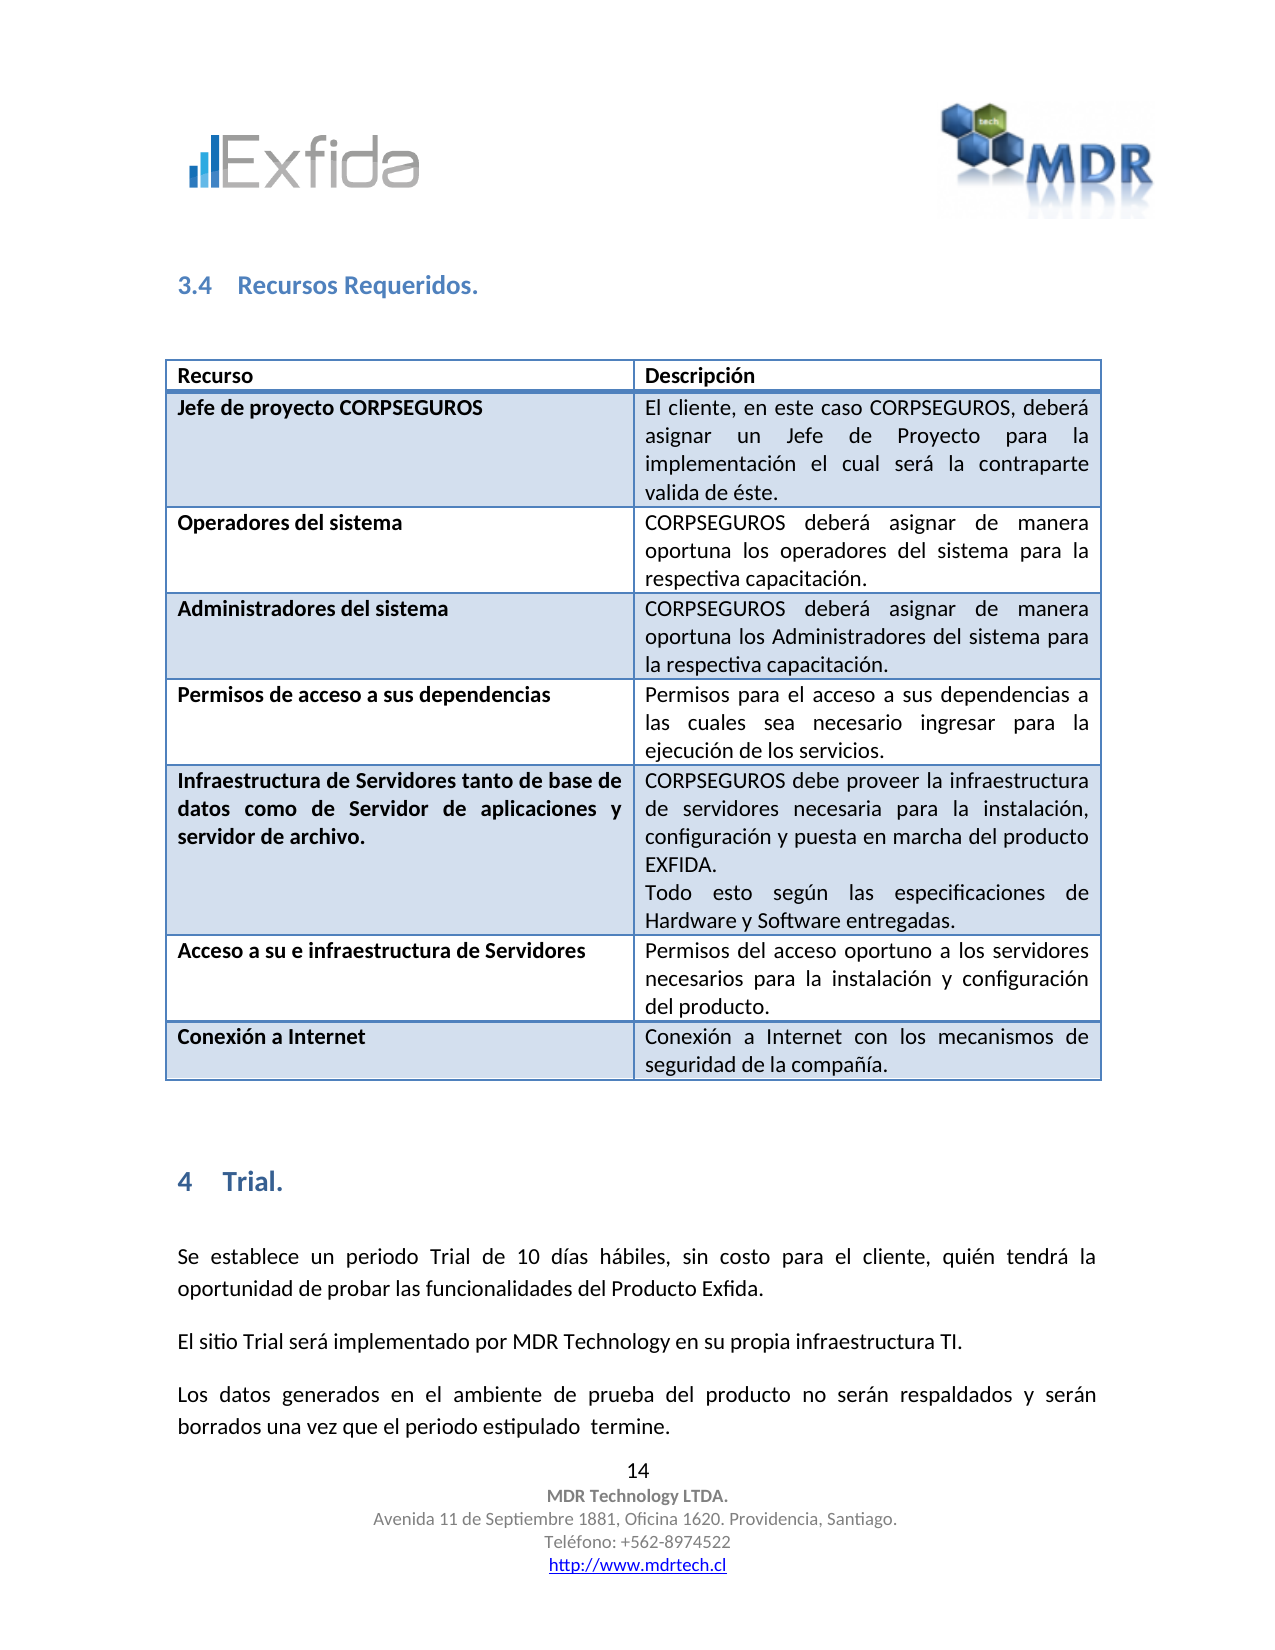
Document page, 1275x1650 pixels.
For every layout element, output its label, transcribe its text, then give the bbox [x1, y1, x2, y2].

table_cell CORPSEGUROS deberá asignar de manera oportuna los Administradores del sistema para la respectiva capacitación. [635, 594, 1100, 678]
picture [188, 131, 423, 189]
table_cell Acceso a su e infraestructura de Servidores [167, 936, 633, 1020]
text El sitio Trial será implementado por MDR Technology en su propia infraestructura TI. [177, 1327, 1098, 1355]
table_cell Permisos para el acceso a sus dependencias a las cuales sea necesario ingresar para la ejecución de los servicios. [635, 680, 1100, 764]
table_cell Conexión a Internet [167, 1023, 633, 1078]
table_cell CORPSEGUROS debe proveer la infraestructura de servidores necesaria para la instalación, configuración y puesta en marcha del producto EXFIDA. Todo esto según las especificaciones de Hardware y Software entregadas. [635, 766, 1100, 934]
subtitle Trial. [177, 1163, 1098, 1237]
table_cell CORPSEGUROS deberá asignar de manera oportuna los operadores del sistema para la respectiva capacitación. [635, 508, 1100, 592]
subtitle Recursos Requeridos. [177, 268, 1098, 301]
table_cell Permisos del acceso oportuno a los servidores necesarios para la instalación y configuración del producto. [635, 936, 1100, 1020]
text Los datos generados en el ambiente de prueba del producto no serán respaldados y serán borrados una vez que el periodo estipulado termine. [177, 1380, 1098, 1440]
table_cell El cliente, en este caso CORPSEGUROS, deberá asignar un Jefe de Proyecto para la implementación el cual será la contraparte valida de éste. [635, 394, 1100, 506]
table_header Descripción [635, 361, 1100, 389]
table_cell Infraestructura de Servidores tanto de base de datos como de Servidor de aplicaciones y servidor de archivo. [167, 766, 633, 934]
table_cell Jefe de proyecto CORPSEGUROS [167, 394, 633, 506]
table_cell Operadores del sistema [167, 508, 633, 592]
text Se establece un periodo Trial de 10 días hábiles, sin costo para el cliente, quién tendrá la oportunidad de probar las funcionalidades del Producto Exfida. [177, 1242, 1098, 1302]
table_header Recurso [167, 361, 633, 389]
table_cell Permisos de acceso a sus dependencias [167, 680, 633, 764]
picture [936, 101, 1156, 219]
table_cell Administradores del sistema [167, 594, 633, 678]
table_cell Conexión a Internet con los mecanismos de seguridad de la compañía. [635, 1023, 1100, 1078]
